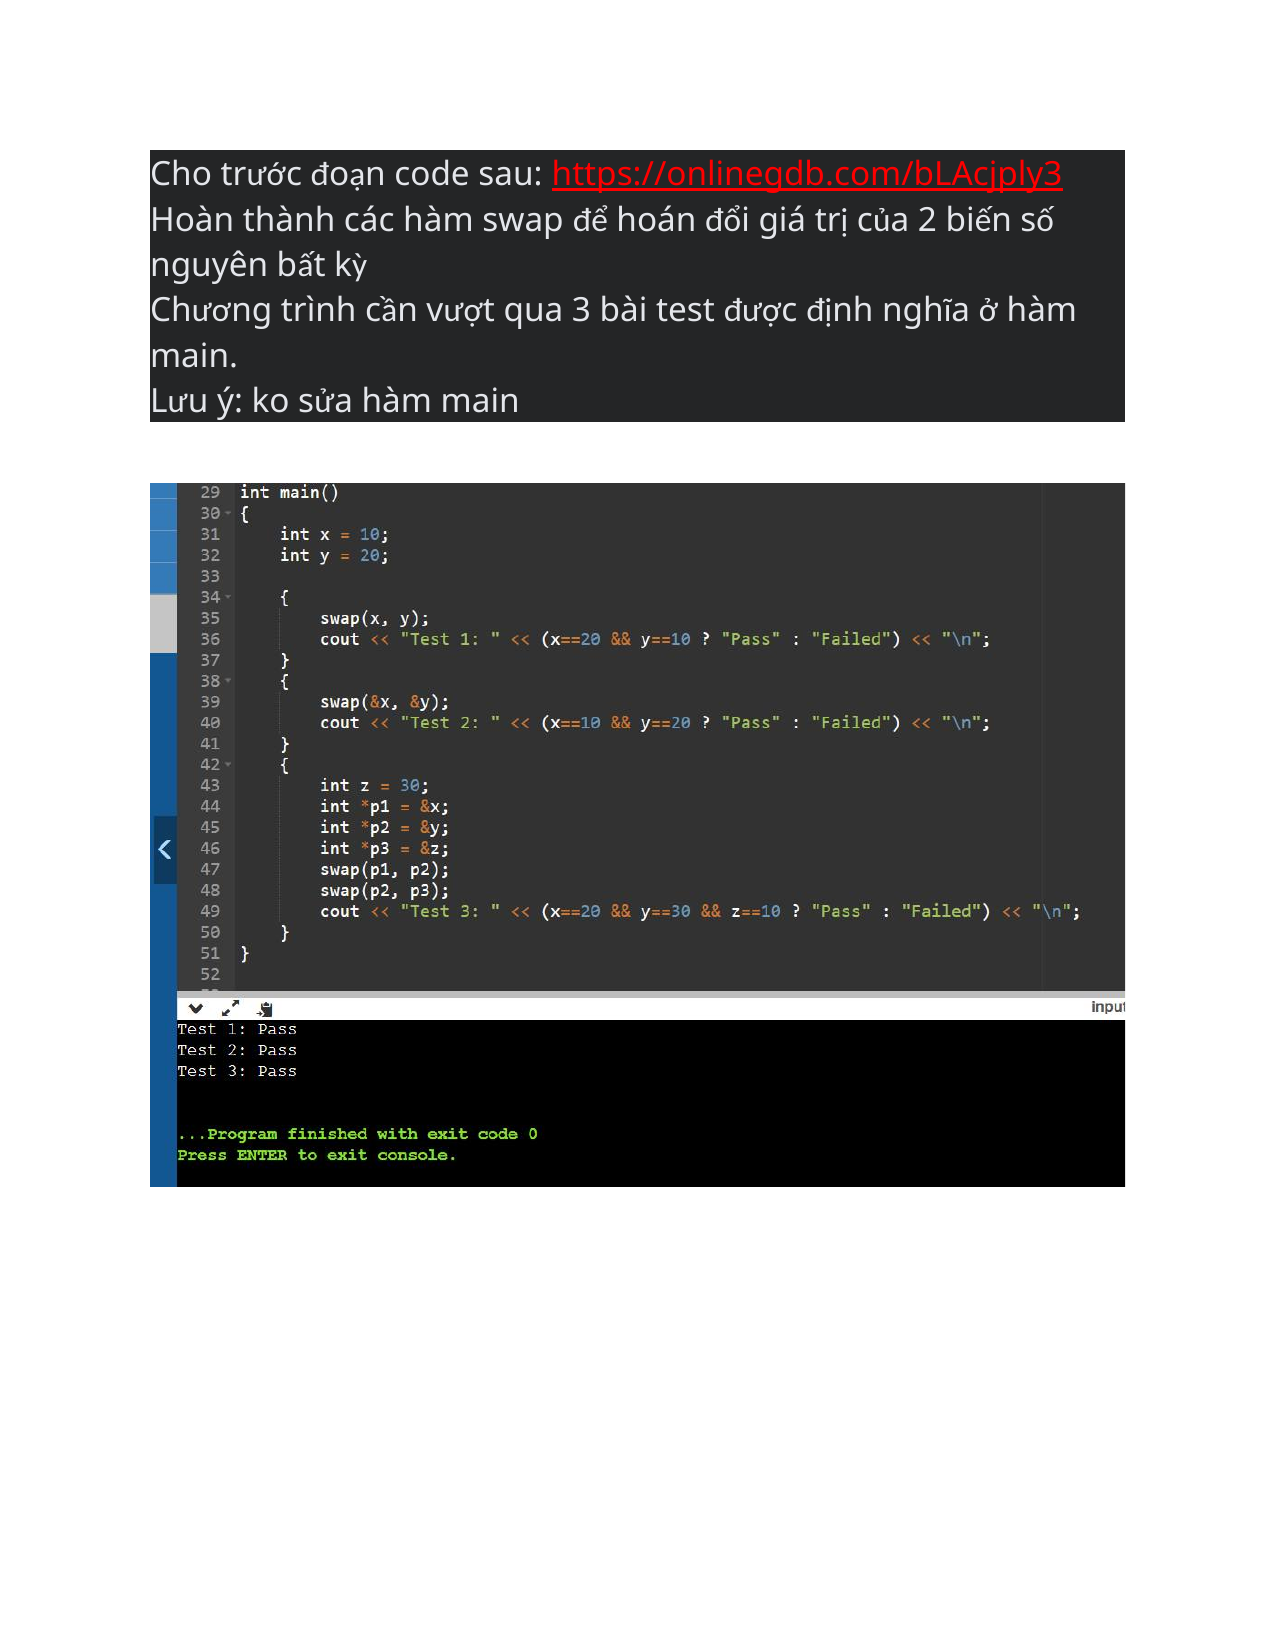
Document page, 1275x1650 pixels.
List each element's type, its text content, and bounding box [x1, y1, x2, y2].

text Cho trước đoạn code sau: https://onlinegdb.com/bLAcjply3 [150, 150, 1125, 195]
picture [150, 483, 1125, 1187]
text Hoàn thành các hàm swap để hoán đổi giá trị của 2 biến số nguyên bất kỳ [150, 195, 1125, 286]
text Lưu ý: ko sửa hàm main [150, 377, 1125, 422]
text Chương trình cần vượt qua 3 bài test được định nghĩa ở hàm main. [150, 286, 1125, 377]
